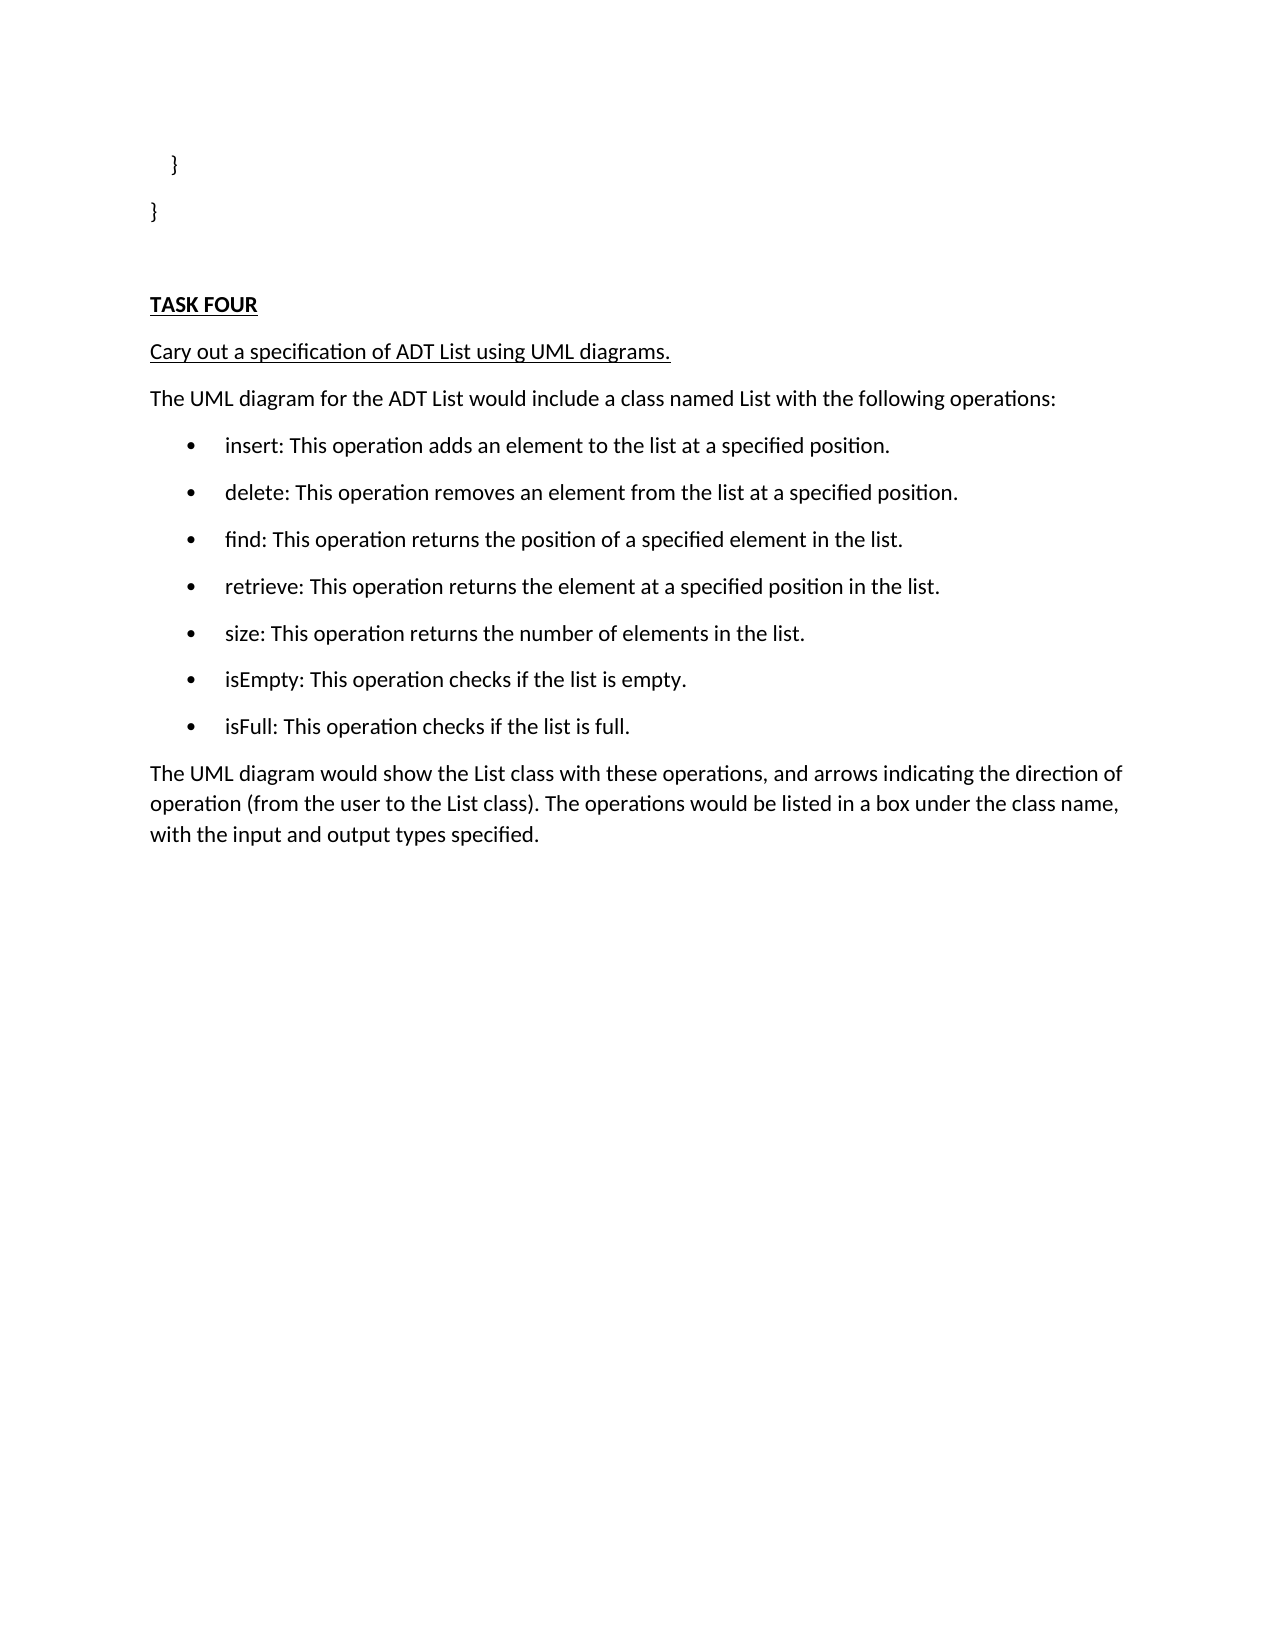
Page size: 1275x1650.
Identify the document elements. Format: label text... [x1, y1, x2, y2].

list isEmpty: This operation checks if the list is empty. [187, 666, 1125, 694]
text The UML diagram for the ADT List would include a class named List with the following operations: [150, 384, 1125, 412]
text } [150, 197, 1125, 225]
list delete: This operation removes an element from the list at a specified position. [187, 478, 1125, 506]
list insert: This operation adds an element to the list at a specified position. [187, 431, 1125, 459]
text TASK FOUR [150, 291, 1125, 319]
list isFull: This operation checks if the list is full. [187, 712, 1125, 741]
text The UML diagram would show the List class with these operations, and arrows indicating the direction of operation (from the user to the List class). The operations would be listed in a box under the class name, with the input and output types specified. [150, 759, 1125, 848]
text } [150, 150, 1125, 178]
text Cary out a specification of ADT List using UML diagrams. [150, 337, 1125, 366]
list find: This operation returns the position of a specified element in the list. [187, 525, 1125, 553]
list retrieve: This operation returns the element at a specified position in the list. [187, 572, 1125, 600]
list size: This operation returns the number of elements in the list. [187, 619, 1125, 647]
